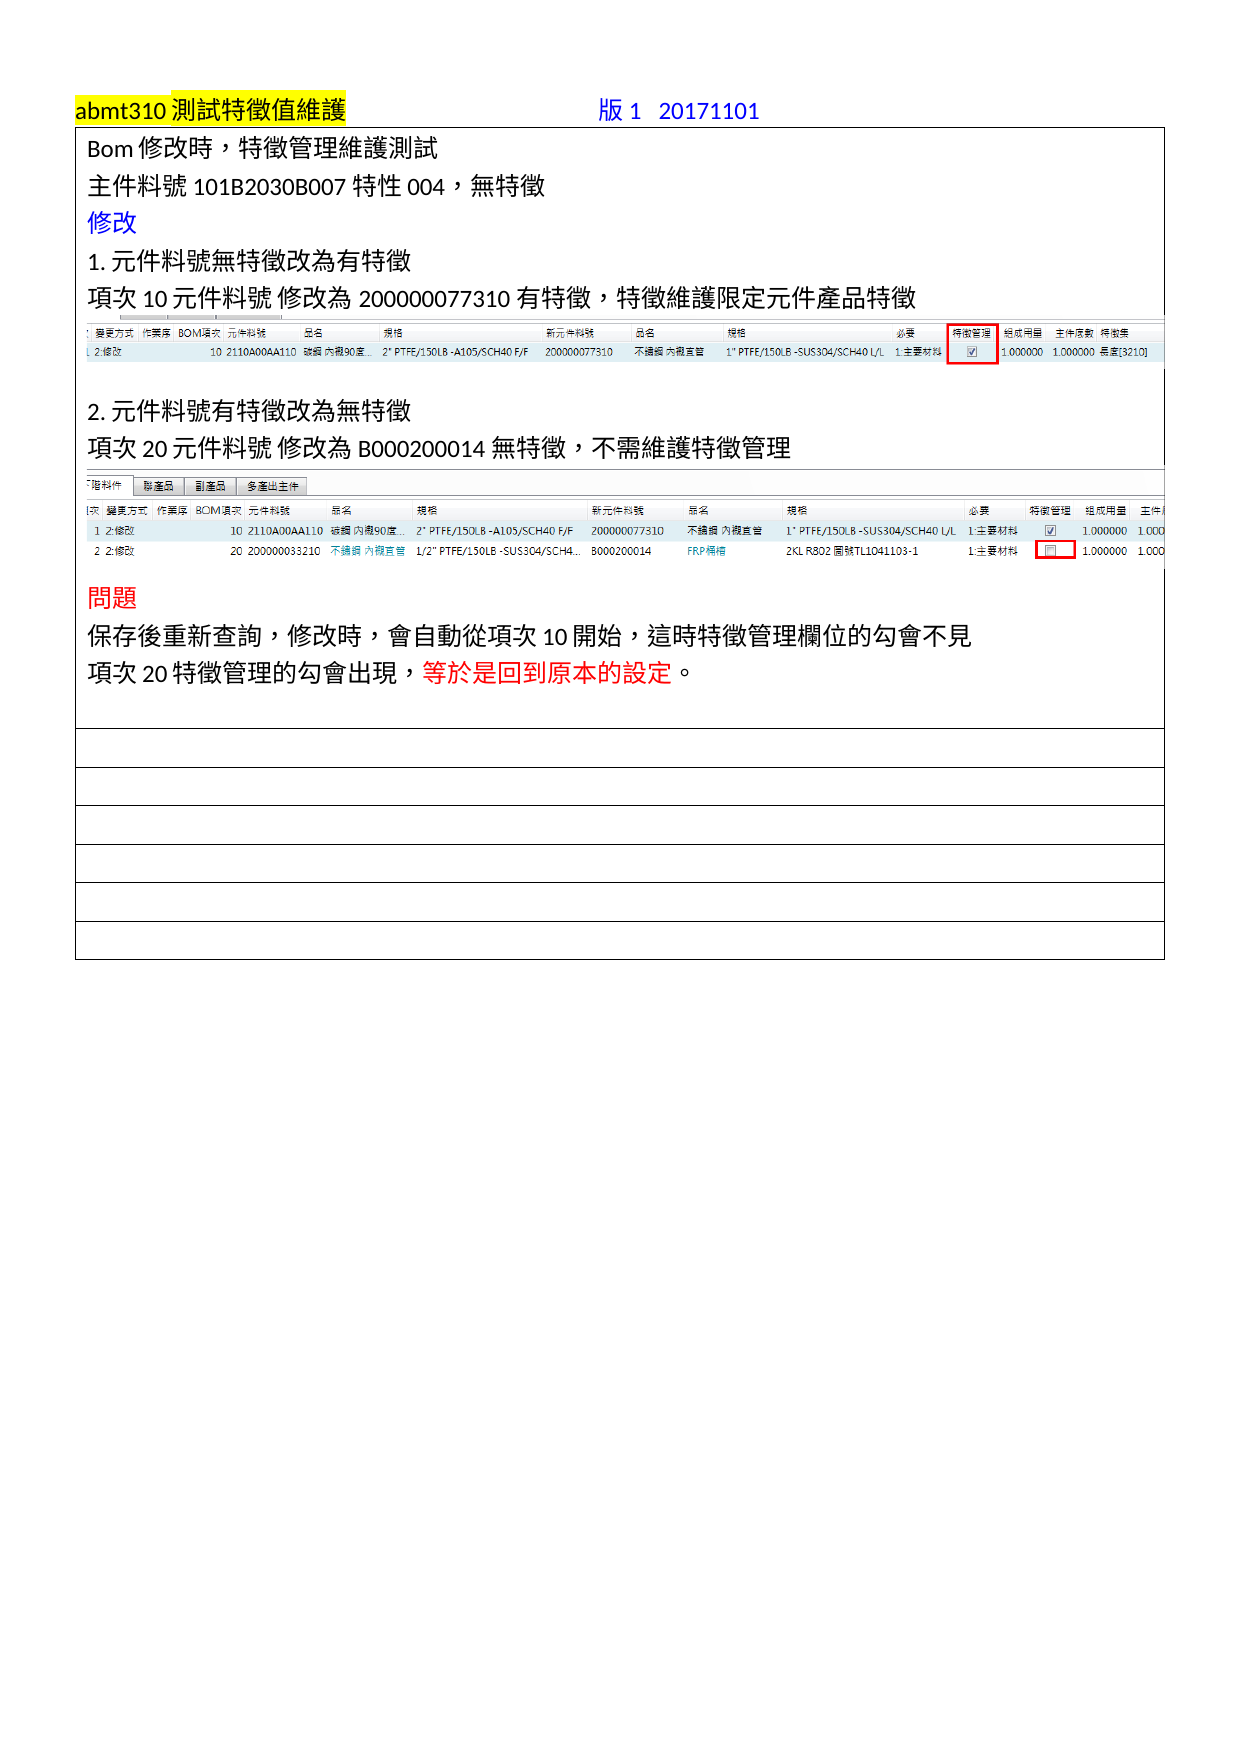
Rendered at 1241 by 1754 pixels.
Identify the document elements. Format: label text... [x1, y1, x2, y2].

text abmt310測試特徵值維護 版1 20171101 [75, 89, 1165, 127]
table_cell [76, 768, 1164, 805]
table_cell [76, 922, 1164, 959]
picture [86, 315, 1165, 369]
table_cell [76, 883, 1164, 921]
table_cell [76, 729, 1164, 767]
table_header Bom修改時，特徵管理維護測試 主件料號 101B2030B007 特性004，無特徵 修改 1. 元件料號無特徵改為有特徵 項次10元件料號 修改為 200000077310 有特徵，特徵維護限定元件產品特徵 2. 元件料號有特徵改為無特徵 項次20元件料號 修改為B000200014 無特徵，不需維護特徵管理 問題 保存後重新查詢，修改時，會自動從項次10開始，這時特徵管理欄位的勾會不見 項次20特徵管理的勾會出現，等於是回到原本的設定。 [76, 128, 1164, 728]
table_cell [76, 845, 1164, 882]
table_cell [76, 806, 1164, 844]
picture [86, 465, 1165, 569]
